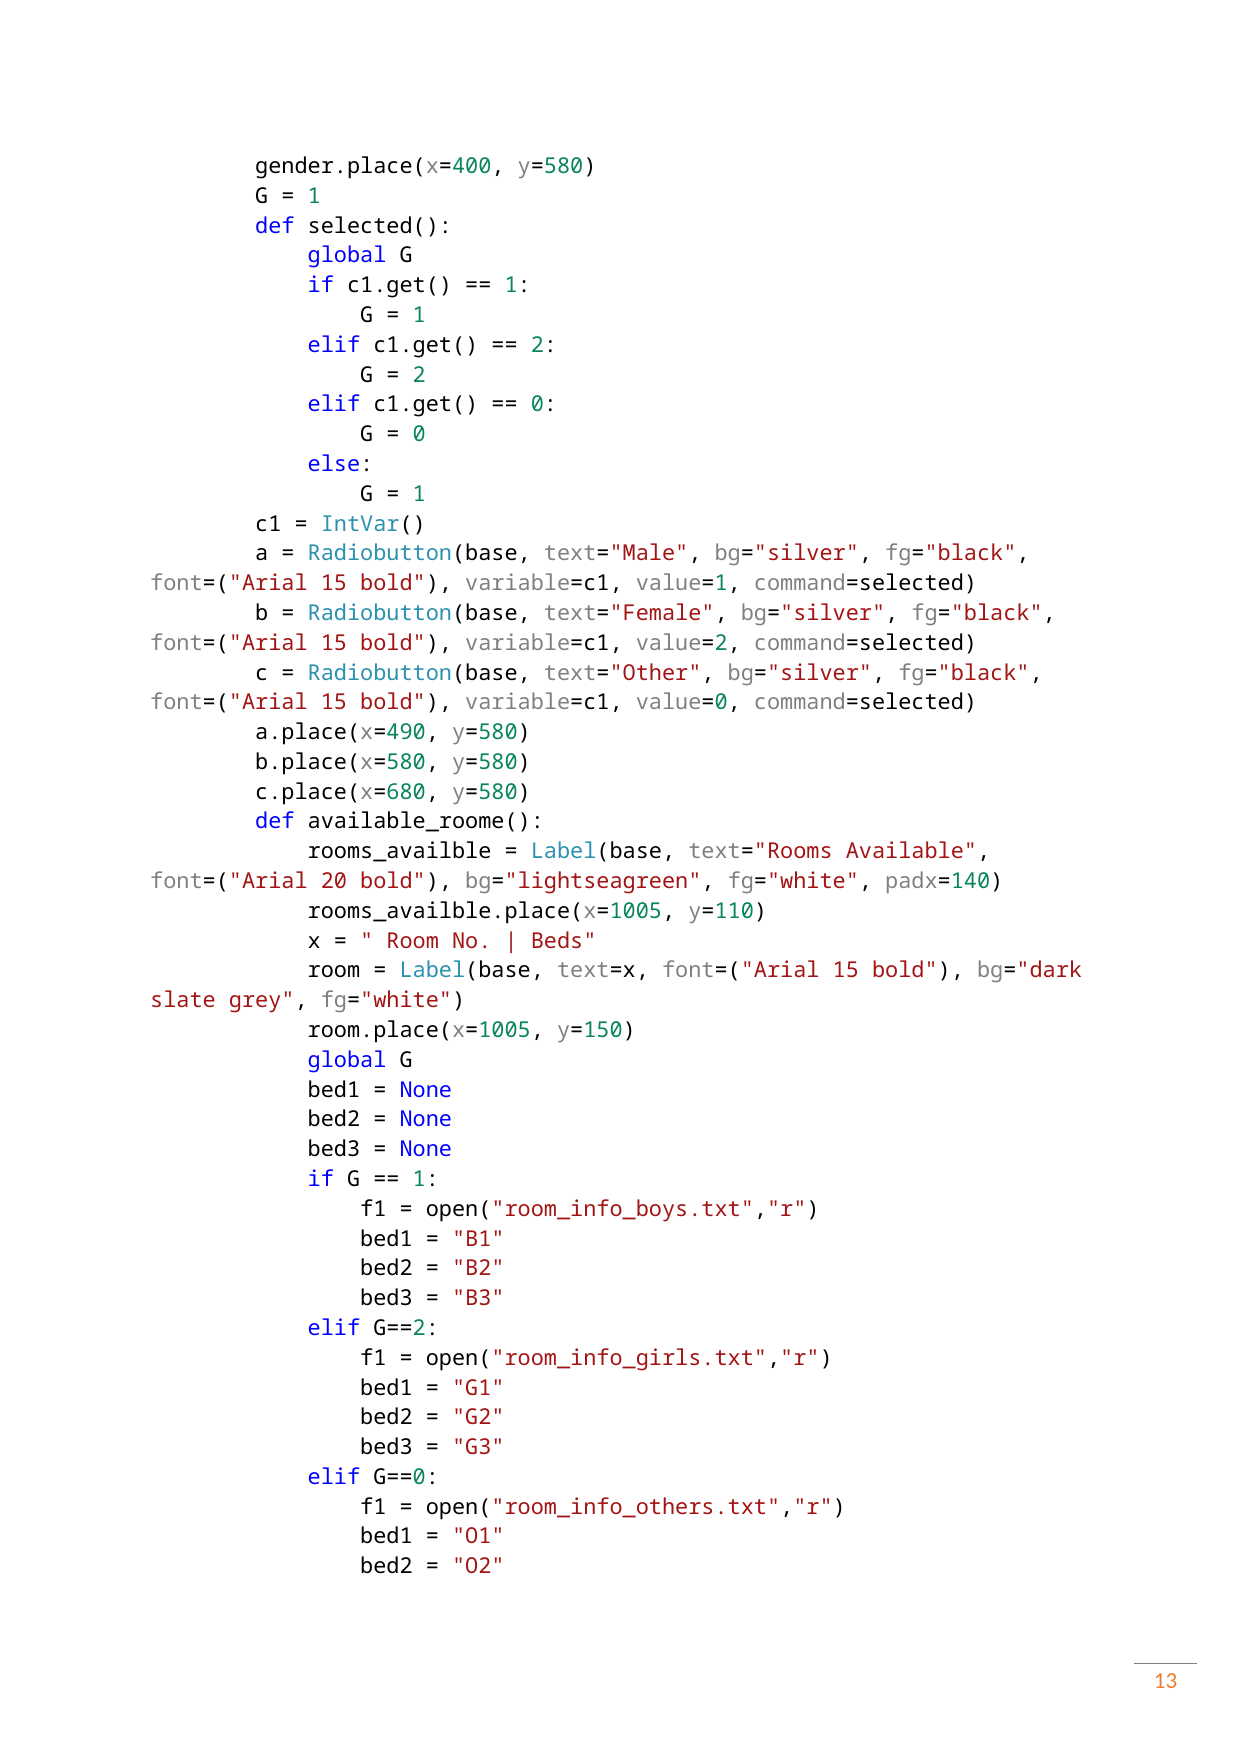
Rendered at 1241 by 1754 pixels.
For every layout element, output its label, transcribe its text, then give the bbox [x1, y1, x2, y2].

text c = Radiobutton(base, text="Other", bg="silver", fg="black", font=("Arial 15 bold"), variable=c1, value=0, command=selected) [150, 656, 1090, 716]
text room.place(x=1005, y=150) [150, 1014, 1090, 1044]
text elif G==2: [150, 1312, 1090, 1342]
text f1 = open("room_info_boys.txt","r") [150, 1193, 1090, 1222]
text b.place(x=580, y=580) [150, 746, 1090, 776]
text bed3 = "G3" [150, 1431, 1090, 1461]
text c1 = IntVar() [150, 507, 1090, 537]
text def available_roome(): [150, 805, 1090, 835]
text c.place(x=680, y=580) [150, 776, 1090, 805]
text bed1 = "G1" [150, 1371, 1090, 1401]
text G = 1 [150, 299, 1090, 329]
text elif c1.get() == 0: [150, 388, 1090, 418]
text bed2 = None [150, 1103, 1090, 1133]
text G = 1 [150, 478, 1090, 507]
text G = 1 [150, 180, 1090, 209]
text bed1 = "O1" [150, 1520, 1090, 1550]
text else: [150, 448, 1090, 478]
text room = Label(base, text=x, font=("Arial 15 bold"), bg="dark slate grey", fg="white") [150, 954, 1090, 1014]
text x = " Room No. | Beds" [150, 924, 1090, 954]
text if G == 1: [150, 1163, 1090, 1193]
text elif G==0: [150, 1461, 1090, 1491]
text a.place(x=490, y=580) [150, 716, 1090, 746]
text rooms_availble.place(x=1005, y=110) [150, 895, 1090, 924]
text f1 = open("room_info_others.txt","r") [150, 1491, 1090, 1520]
text bed2 = "G2" [150, 1401, 1090, 1431]
text def selected(): [150, 209, 1090, 239]
text bed3 = None [150, 1133, 1090, 1163]
text bed3 = "B3" [150, 1282, 1090, 1312]
text gender.place(x=400, y=580) [150, 150, 1090, 180]
text elif c1.get() == 2: [150, 329, 1090, 358]
text rooms_availble = Label(base, text="Rooms Available", font=("Arial 20 bold"), bg="lightseagreen", fg="white", padx=140) [150, 835, 1090, 895]
text G = 2 [150, 358, 1090, 388]
text f1 = open("room_info_girls.txt","r") [150, 1342, 1090, 1371]
text G = 0 [150, 418, 1090, 448]
text bed2 = "B2" [150, 1252, 1090, 1282]
text b = Radiobutton(base, text="Female", bg="silver", fg="black", font=("Arial 15 bold"), variable=c1, value=2, command=selected) [150, 597, 1090, 656]
text bed2 = "O2" [150, 1550, 1090, 1580]
text global G [150, 1044, 1090, 1073]
text a = Radiobutton(base, text="Male", bg="silver", fg="black", font=("Arial 15 bold"), variable=c1, value=1, command=selected) [150, 537, 1090, 597]
text if c1.get() == 1: [150, 269, 1090, 299]
text bed1 = "B1" [150, 1222, 1090, 1252]
text global G [150, 239, 1090, 269]
text bed1 = None [150, 1073, 1090, 1103]
